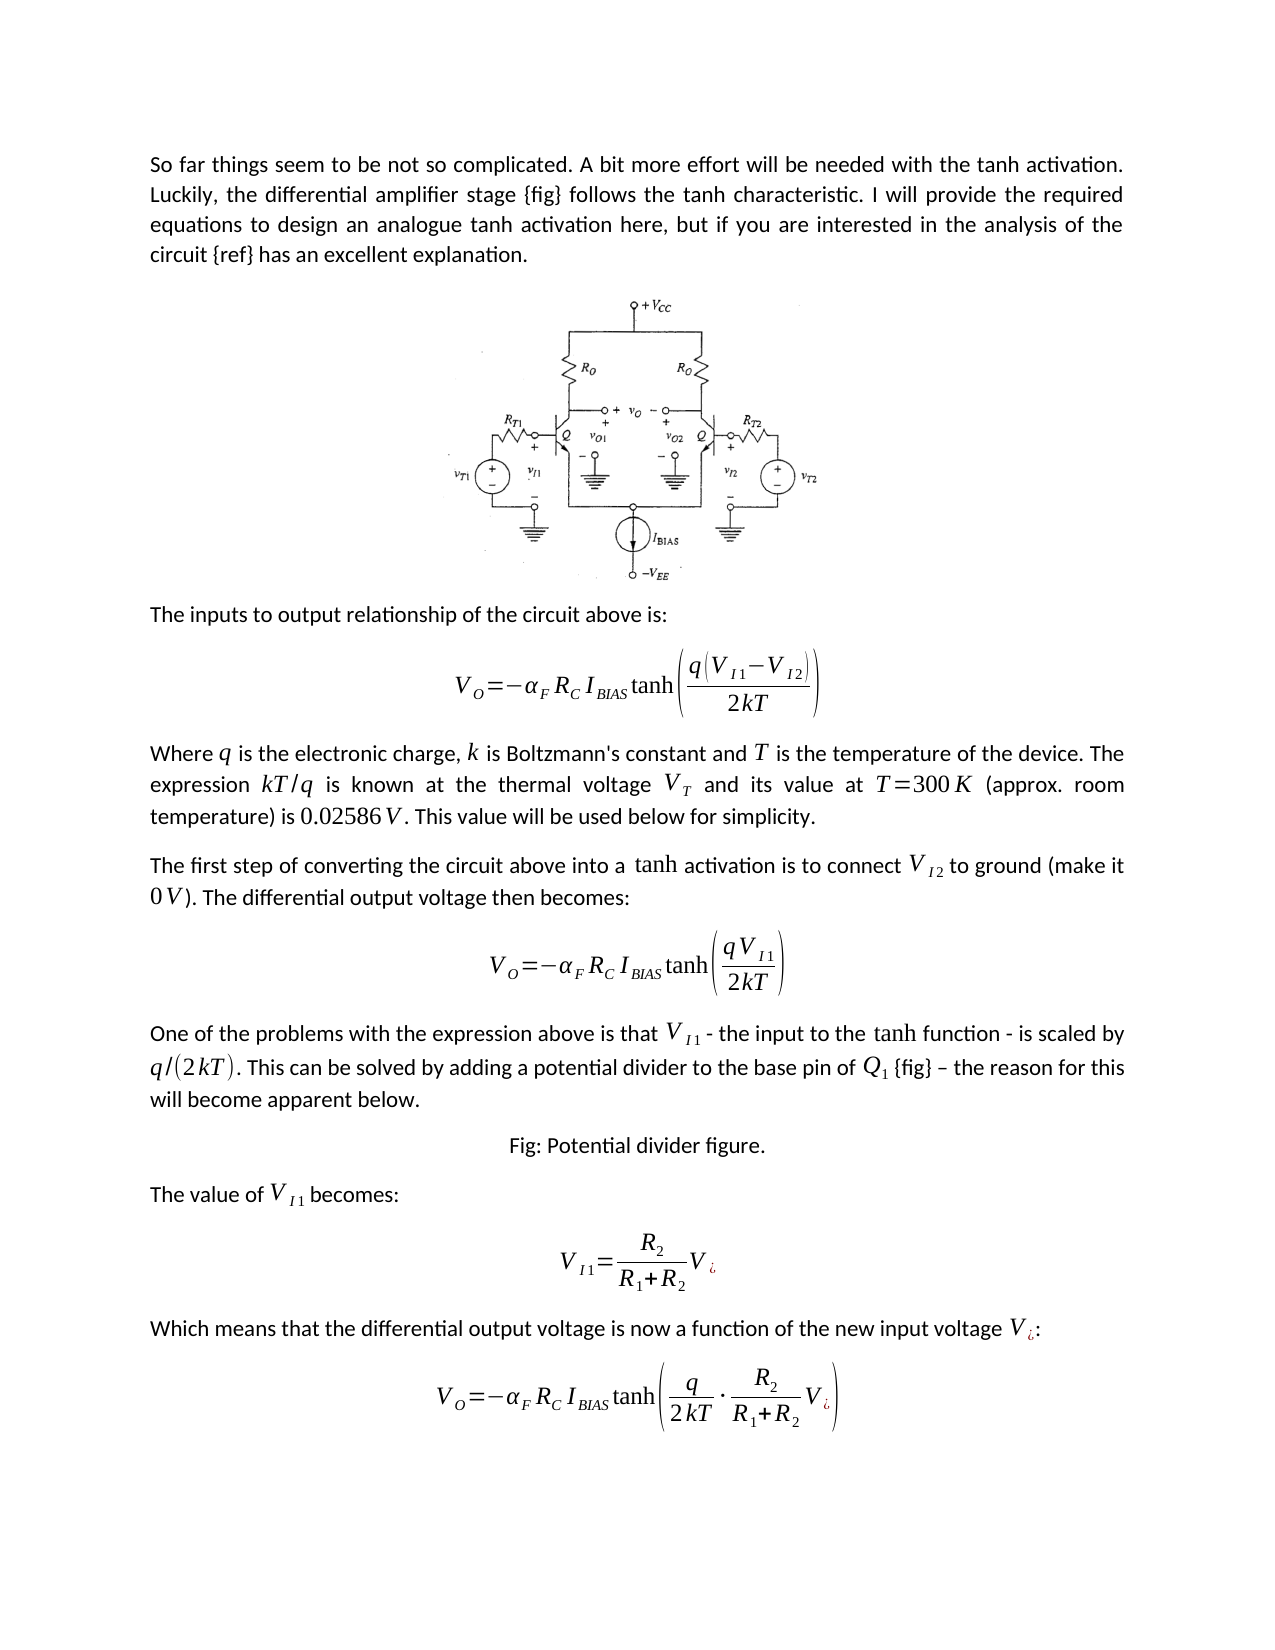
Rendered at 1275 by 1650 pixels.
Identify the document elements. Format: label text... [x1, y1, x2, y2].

text So far things seem to be not so complicated. A bit more effort will be needed with the tanh activation. Luckily, the differential amplifier stage {fig} follows the tanh characteristic. I will provide the required equations to design an analogue tanh activation here, but if you are interested in the analysis of the circuit {ref} has an excellent explanation. [150, 150, 1125, 269]
text One of the problems with the expression above is that - the input to the function - is scaled by . This can be solved by adding a potential divider to the base pin of {fig} – the reason for this will become apparent below. [150, 1018, 1125, 1113]
text The value of becomes: [150, 1178, 1125, 1210]
text The inputs to output relationship of the circuit above is: [150, 600, 1125, 628]
text The first step of converting the circuit above into a activation is to connect to ground (make it ). The differential output voltage then becomes: [150, 849, 1125, 911]
text Where is the electronic charge, is Boltzmann's constant and is the temperature of the device. The expression is known at the thermal voltage and its value at (approx. room temperature) is . This value will be used below for simplicity. [150, 739, 1125, 830]
picture [443, 287, 832, 582]
text Fig: Potential divider figure. [150, 1132, 1125, 1160]
text Which means that the differential output voltage is now a function of the new input voltage : [150, 1314, 1125, 1342]
